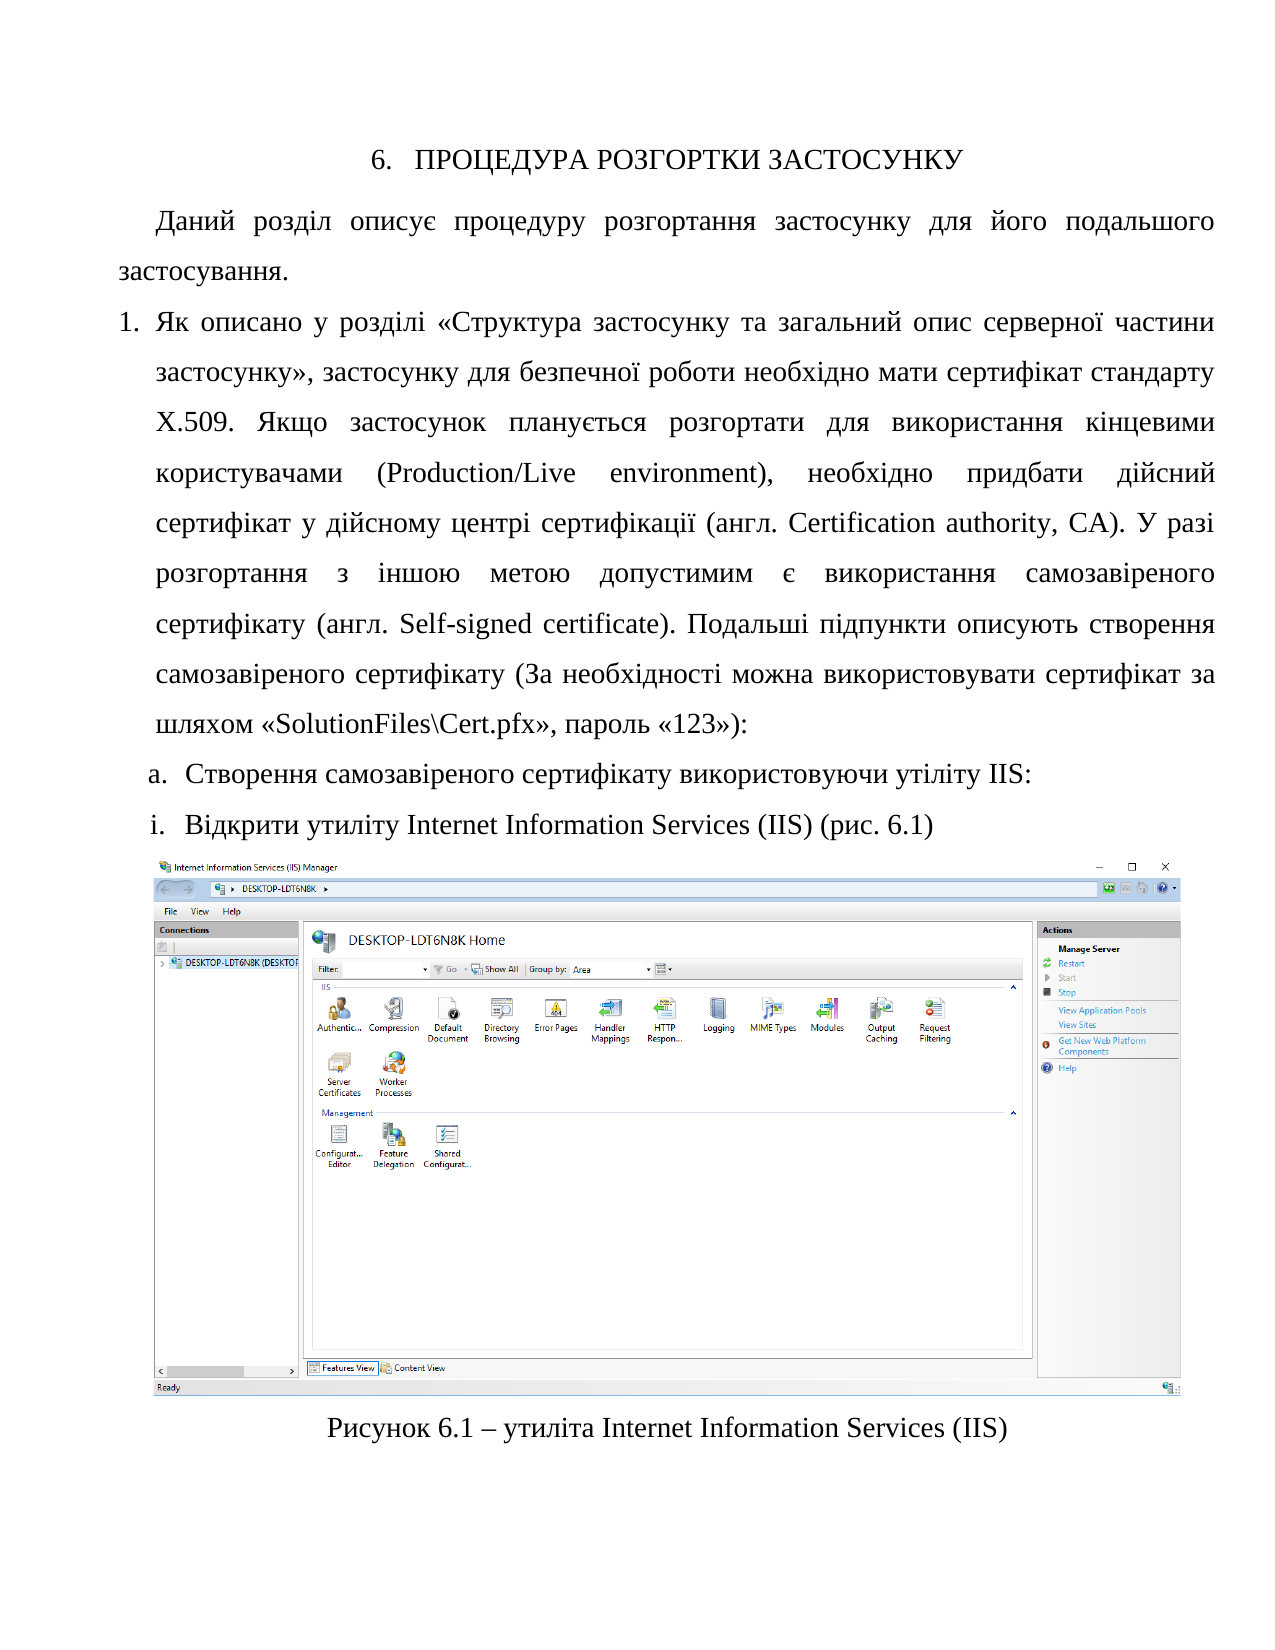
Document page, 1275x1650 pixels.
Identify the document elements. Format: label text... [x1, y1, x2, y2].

list Як описано у розділі «Структура застосунку та загальний опис серверної частини застосунку», застосунку для безпечної роботи необхідно мати сертифікат стандарту X.509. Якщо застосунок планується розгортати для використання кінцевими користувачами (Production/Live environment), необхідно придбати дійсний сертифікат у дійсному центрі сертифікації (англ. Certification authority, CA). У разі розгортання з іншою метою допустимим є використання самозавіреного сертифікату (англ. Self-signed certificate). Подальші підпункти описують створення самозавіреного сертифікату (За необхідності можна використовувати сертифікат за шляхом «SolutionFiles\Cert.pfx», пароль «123»): [118, 304, 1216, 740]
subtitle 6. ПРОЦЕДУРА РОЗГОРТКИ ЗАСТОСУНКУ [118, 142, 1216, 176]
list Рисунок 6.1 – утиліта Internet Information Services (IIS) [118, 1410, 1216, 1443]
list Відкрити утиліту Internet Information Services (IIS) (рис. 6.1) [165, 807, 1216, 841]
text Даний розділ описує процедуру розгортання застосунку для його подальшого застосування. [118, 203, 1216, 287]
list Створення самозавіреного сертифікату використовуючи утіліту IIS: [148, 757, 1216, 790]
picture [153, 857, 1181, 1396]
